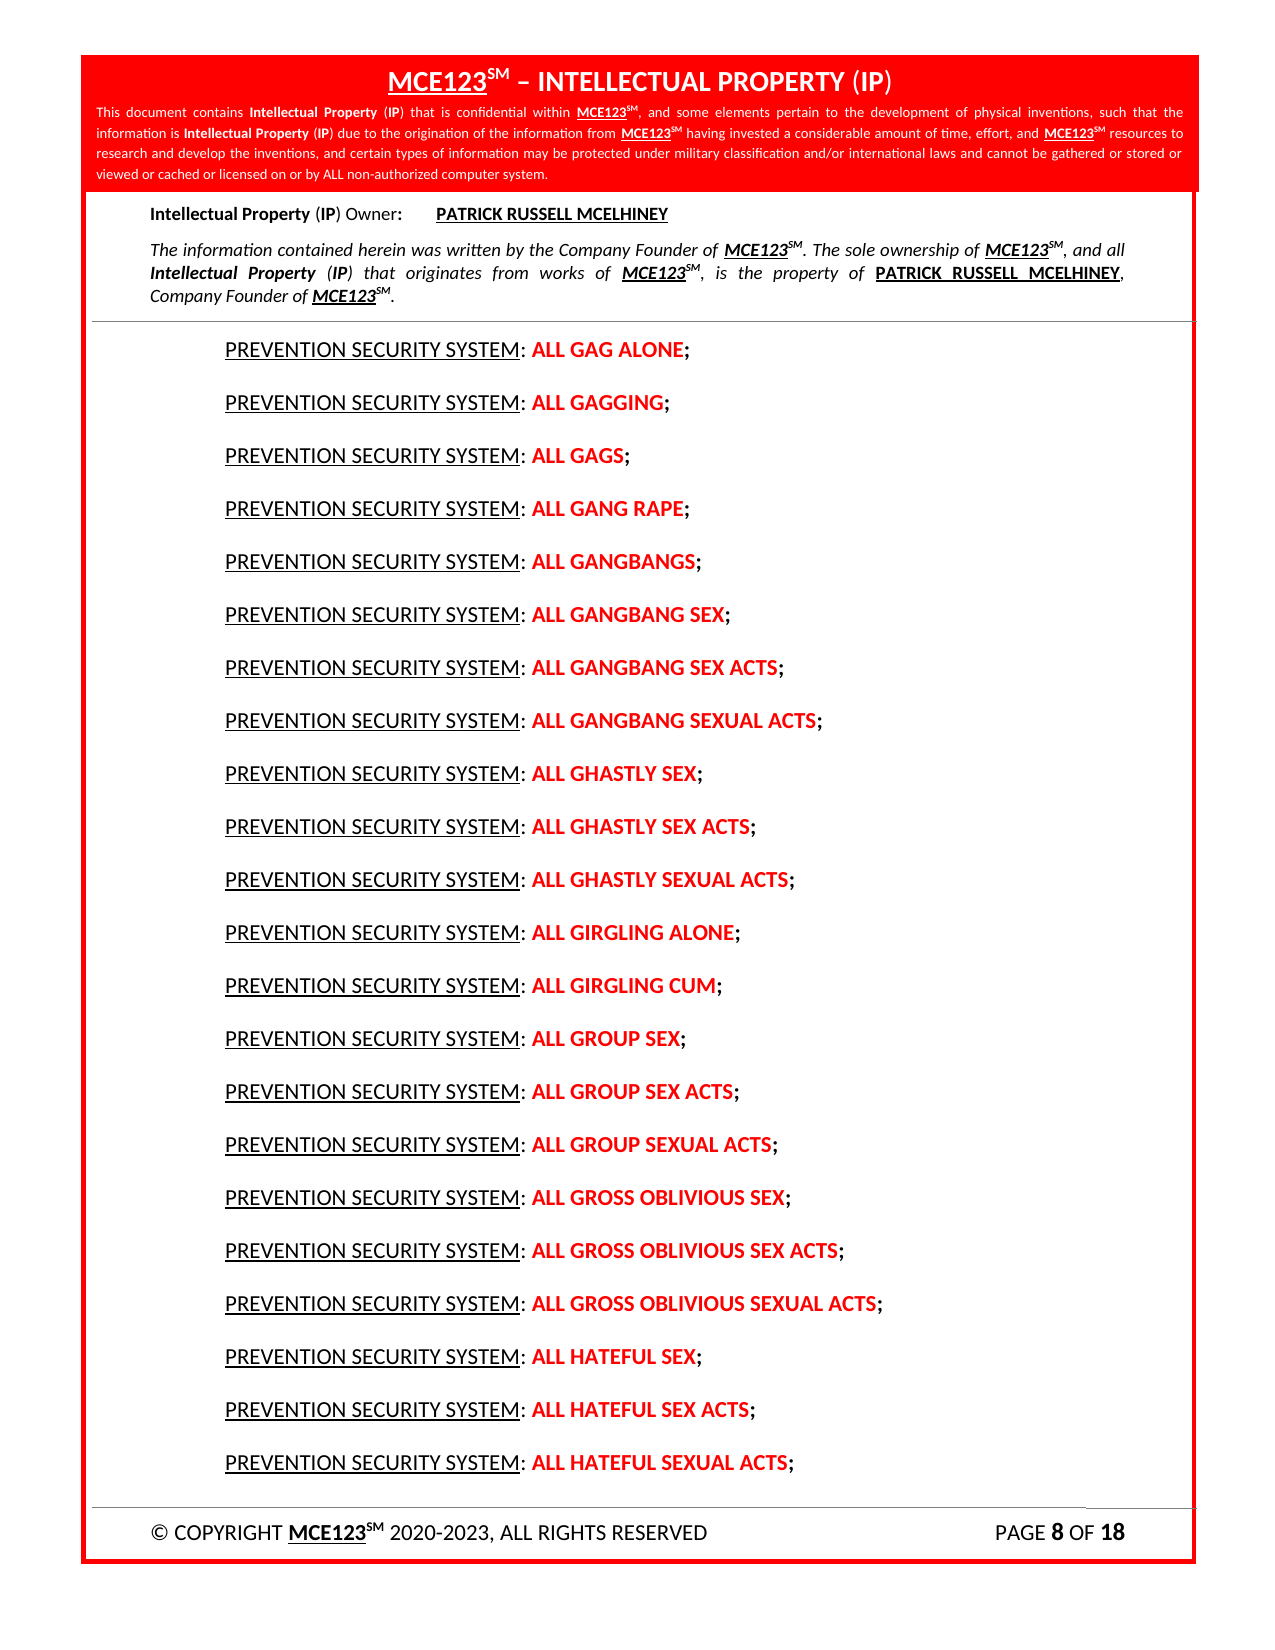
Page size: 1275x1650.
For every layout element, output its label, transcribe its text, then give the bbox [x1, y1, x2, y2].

text PREVENTION SECURITY SYSTEM: ALL HATEFUL SEX; [187, 1342, 1125, 1370]
text PREVENTION SECURITY SYSTEM: ALL HATEFUL SEXUAL ACTS; [187, 1448, 1125, 1476]
text PREVENTION SECURITY SYSTEM: ALL GANGBANG SEX; [187, 600, 1125, 628]
text PREVENTION SECURITY SYSTEM: ALL GROSS OBLIVIOUS SEX ACTS; [187, 1236, 1125, 1264]
text PREVENTION SECURITY SYSTEM: ALL GANG RAPE; [187, 494, 1125, 522]
text PREVENTION SECURITY SYSTEM: ALL GAG ALONE; [187, 335, 1125, 363]
text PREVENTION SECURITY SYSTEM: ALL GANGBANGS; [187, 547, 1125, 575]
text PREVENTION SECURITY SYSTEM: ALL GAGGING; [187, 388, 1125, 416]
text PREVENTION SECURITY SYSTEM: ALL GROUP SEX ACTS; [187, 1077, 1125, 1105]
text PREVENTION SECURITY SYSTEM: ALL GROSS OBLIVIOUS SEX; [187, 1183, 1125, 1211]
text PREVENTION SECURITY SYSTEM: ALL GAGS; [187, 441, 1125, 469]
text PREVENTION SECURITY SYSTEM: ALL GANGBANG SEX ACTS; [187, 653, 1125, 681]
text PREVENTION SECURITY SYSTEM: ALL GIRGLING CUM; [187, 971, 1125, 999]
text PREVENTION SECURITY SYSTEM: ALL HATEFUL SEX ACTS; [187, 1395, 1125, 1423]
text PREVENTION SECURITY SYSTEM: ALL GANGBANG SEXUAL ACTS; [187, 706, 1125, 734]
text PREVENTION SECURITY SYSTEM: ALL GHASTLY SEX ACTS; [187, 812, 1125, 840]
text PREVENTION SECURITY SYSTEM: ALL GIRGLING ALONE; [187, 918, 1125, 946]
text PREVENTION SECURITY SYSTEM: ALL GROUP SEX; [187, 1024, 1125, 1052]
text PREVENTION SECURITY SYSTEM: ALL GHASTLY SEXUAL ACTS; [187, 865, 1125, 893]
text PREVENTION SECURITY SYSTEM: ALL GHASTLY SEX; [187, 759, 1125, 787]
text PREVENTION SECURITY SYSTEM: ALL GROUP SEXUAL ACTS; [187, 1130, 1125, 1158]
text PREVENTION SECURITY SYSTEM: ALL GROSS OBLIVIOUS SEXUAL ACTS; [187, 1289, 1125, 1317]
